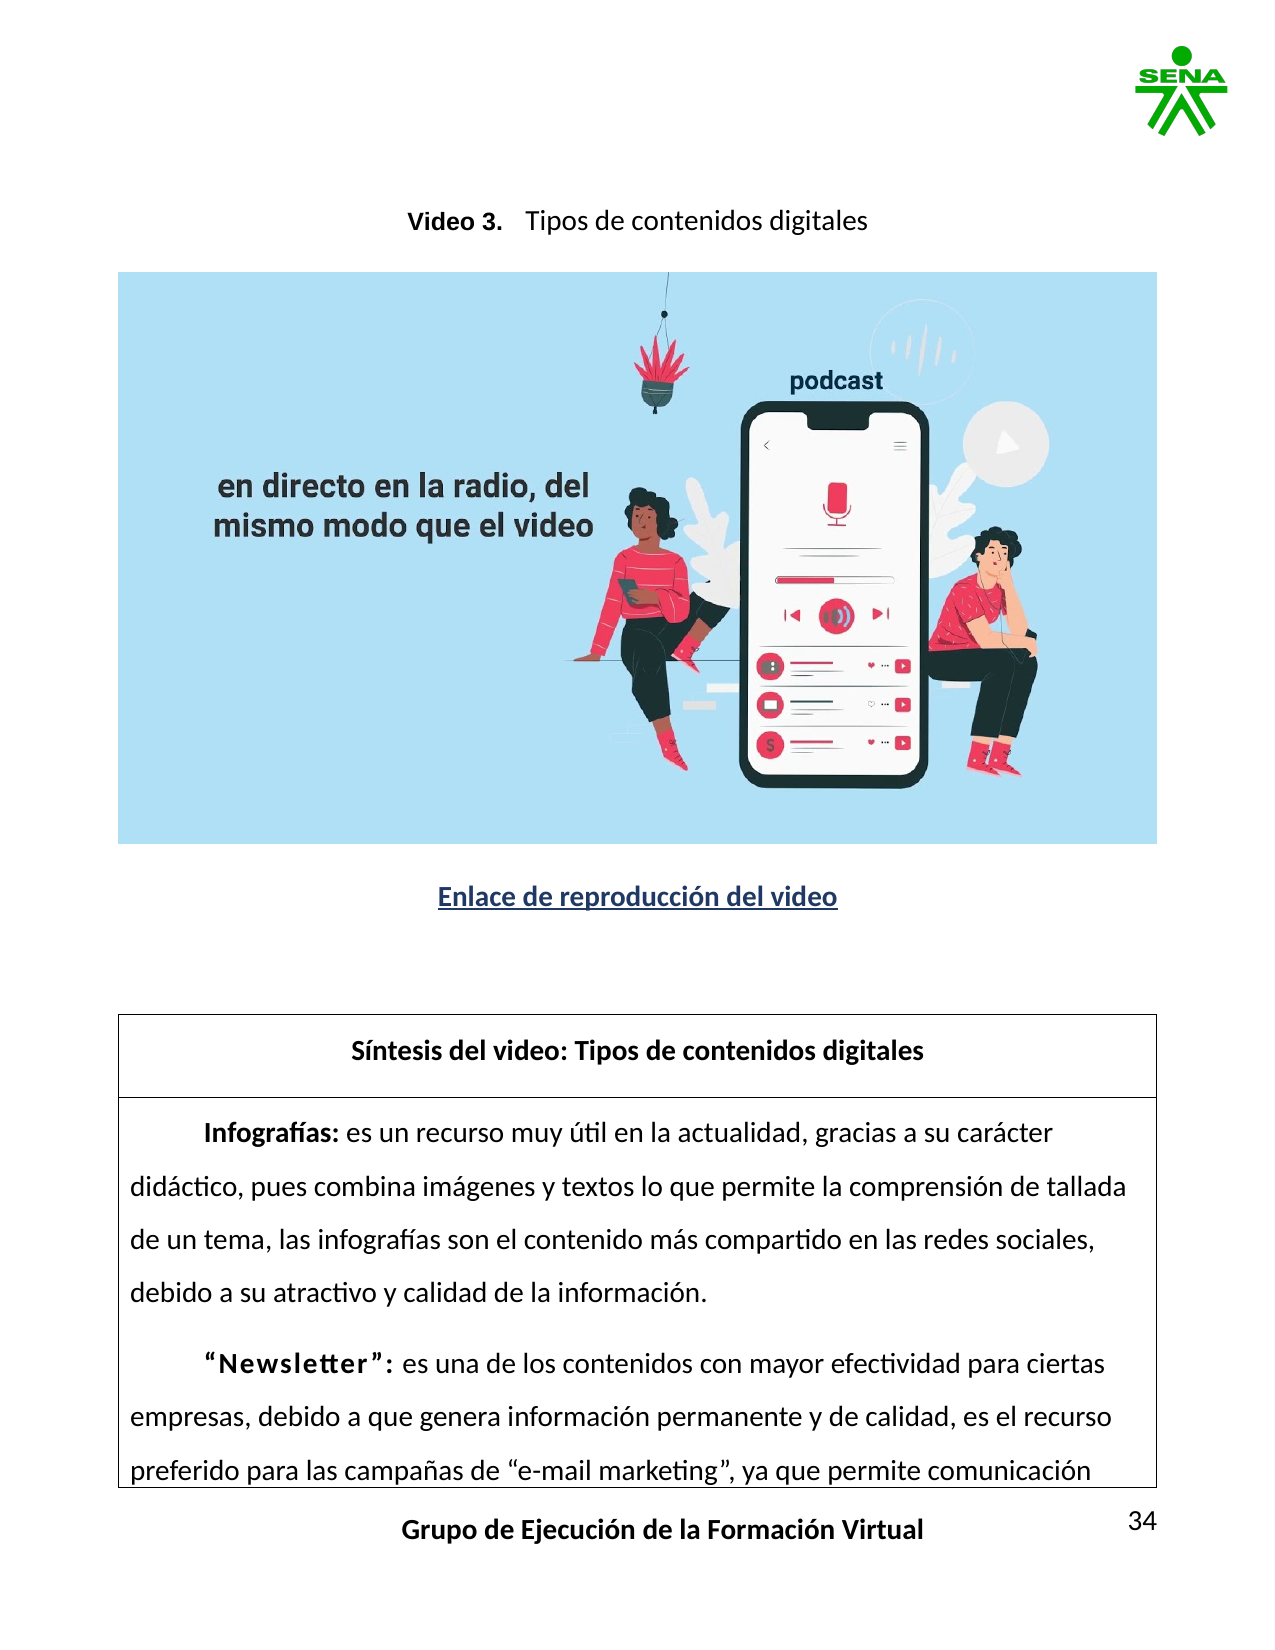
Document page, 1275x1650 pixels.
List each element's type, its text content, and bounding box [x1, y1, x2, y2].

text Tipos de contenidos digitales [118, 202, 1157, 238]
table_header Síntesis del video: Tipos de contenidos digitales [119, 1015, 1156, 1097]
picture [1135, 46, 1228, 136]
text Enlace de reproducción del video [118, 878, 1157, 914]
picture [118, 272, 1157, 844]
